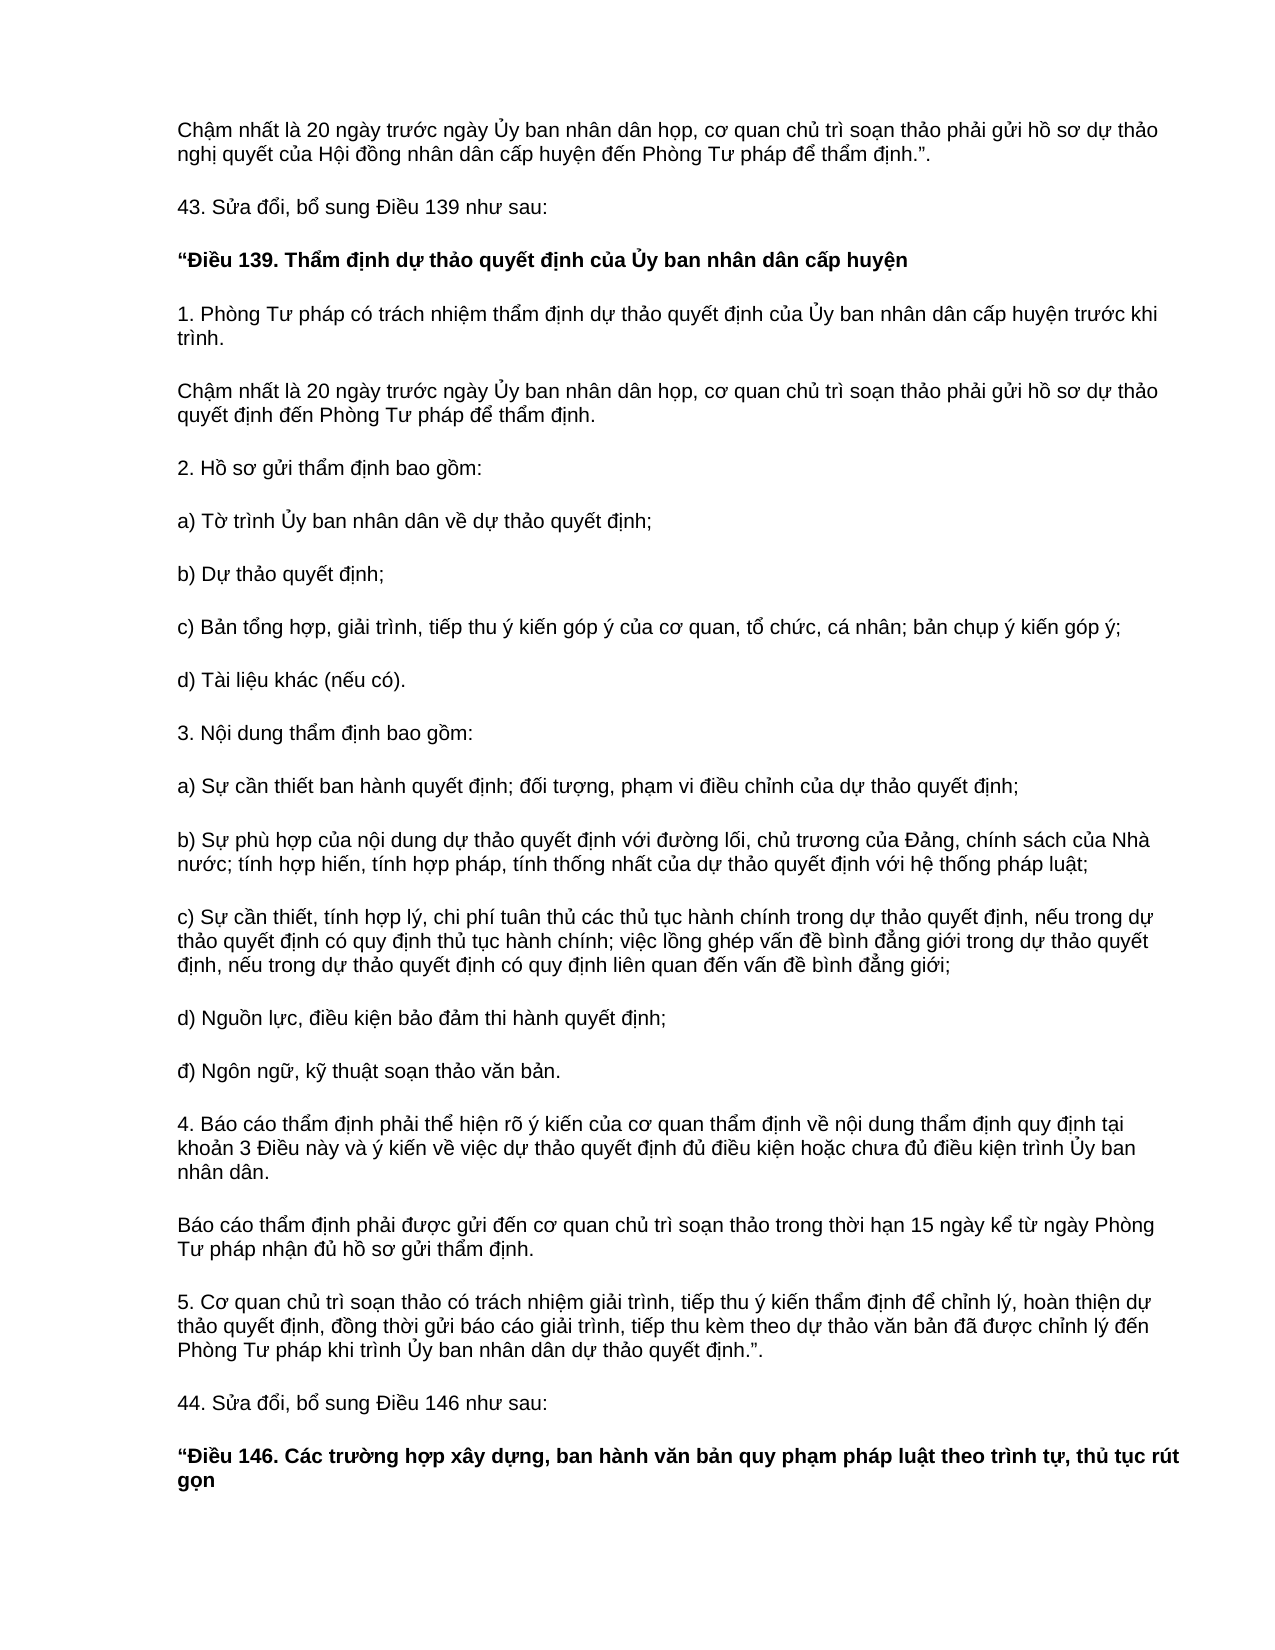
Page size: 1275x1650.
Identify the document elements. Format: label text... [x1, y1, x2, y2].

text Báo cáo thẩm định phải được gửi đến cơ quan chủ trì soạn thảo trong thời hạn 15 ngày kể từ ngày Phòng Tư pháp nhận đủ hồ sơ gửi thẩm định. [177, 1213, 1186, 1261]
text 5. Cơ quan chủ trì soạn thảo có trách nhiệm giải trình, tiếp thu ý kiến thẩm định để chỉnh lý, hoàn thiện dự thảo quyết định, đồng thời gửi báo cáo giải trình, tiếp thu kèm theo dự thảo văn bản đã được chỉnh lý đến Phòng Tư pháp khi trình Ủy ban nhân dân dự thảo quyết định.”. [177, 1290, 1186, 1362]
text 43. Sửa đổi, bổ sung Điều 139 như sau: [177, 195, 1186, 219]
text 3. Nội dung thẩm định bao gồm: [177, 721, 1186, 745]
text 4. Báo cáo thẩm định phải thể hiện rõ ý kiến của cơ quan thẩm định về nội dung thẩm định quy định tại khoản 3 Điều này và ý kiến về việc dự thảo quyết định đủ điều kiện hoặc chưa đủ điều kiện trình Ủy ban nhân dân. [177, 1112, 1186, 1184]
text 2. Hồ sơ gửi thẩm định bao gồm: [177, 456, 1186, 479]
text d) Tài liệu khác (nếu có). [177, 668, 1186, 692]
text c) Bản tổng hợp, giải trình, tiếp thu ý kiến góp ý của cơ quan, tổ chức, cá nhân; bản chụp ý kiến góp ý; [177, 615, 1186, 639]
text c) Sự cần thiết, tính hợp lý, chi phí tuân thủ các thủ tục hành chính trong dự thảo quyết định, nếu trong dự thảo quyết định có quy định thủ tục hành chính; việc lồng ghép vấn đề bình đẳng giới trong dự thảo quyết định, nếu trong dự thảo quyết định có quy định liên quan đến vấn đề bình đẳng giới; [177, 904, 1186, 976]
text 1. Phòng Tư pháp có trách nhiệm thẩm định dự thảo quyết định của Ủy ban nhân dân cấp huyện trước khi trình. [177, 301, 1186, 349]
text b) Sự phù hợp của nội dung dự thảo quyết định với đường lối, chủ trương của Đảng, chính sách của Nhà nước; tính hợp hiến, tính hợp pháp, tính thống nhất của dự thảo quyết định với hệ thống pháp luật; [177, 827, 1186, 875]
text Chậm nhất là 20 ngày trước ngày Ủy ban nhân dân họp, cơ quan chủ trì soạn thảo phải gửi hồ sơ dự thảo quyết định đến Phòng Tư pháp để thẩm định. [177, 378, 1186, 426]
text đ) Ngôn ngữ, kỹ thuật soạn thảo văn bản. [177, 1059, 1186, 1083]
text “Điều 146. Các trường hợp xây dựng, ban hành văn bản quy phạm pháp luật theo trình tự, thủ tục rút gọn [177, 1444, 1186, 1492]
text a) Tờ trình Ủy ban nhân dân về dự thảo quyết định; [177, 509, 1186, 533]
text d) Nguồn lực, điều kiện bảo đảm thi hành quyết định; [177, 1006, 1186, 1029]
text “Điều 139. Thẩm định dự thảo quyết định của Ủy ban nhân dân cấp huyện [177, 248, 1186, 272]
text Chậm nhất là 20 ngày trước ngày Ủy ban nhân dân họp, cơ quan chủ trì soạn thảo phải gửi hồ sơ dự thảo nghị quyết của Hội đồng nhân dân cấp huyện đến Phòng Tư pháp để thẩm định.”. [177, 118, 1186, 166]
text a) Sự cần thiết ban hành quyết định; đối tượng, phạm vi điều chỉnh của dự thảo quyết định; [177, 774, 1186, 798]
text 44. Sửa đổi, bổ sung Điều 146 như sau: [177, 1391, 1186, 1415]
text b) Dự thảo quyết định; [177, 562, 1186, 586]
